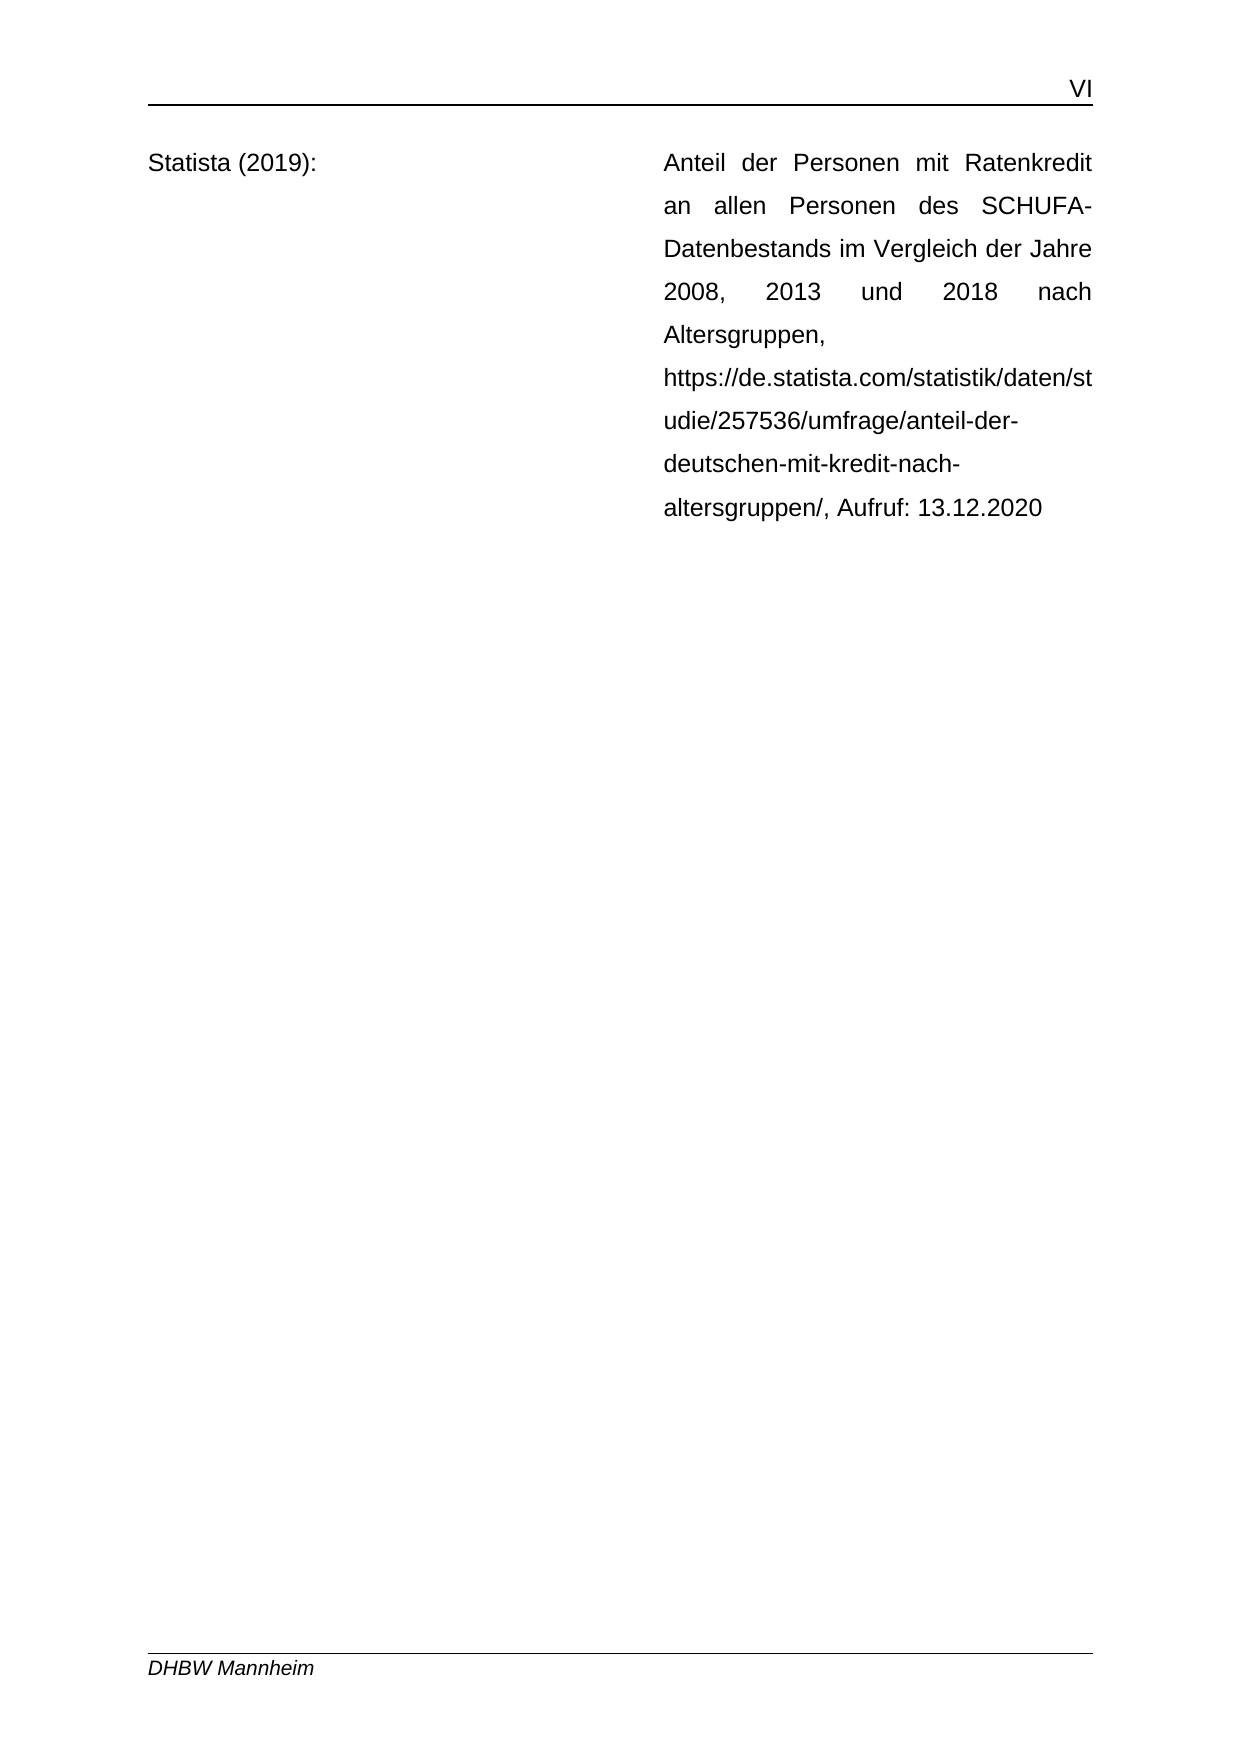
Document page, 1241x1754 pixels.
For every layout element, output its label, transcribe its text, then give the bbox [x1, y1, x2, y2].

text Statista (2019): Anteil der Personen mit Ratenkredit an allen Personen des SCHUFA-Datenbestands im Vergleich der Jahre 2008, 2013 und 2018 nach Altersgruppen, https://de.statista.com/statistik/daten/studie/257536/umfrage/anteil-der-deutschen-mit-kredit-nach-altersgruppen/, Aufruf: 13.12.2020 [148, 148, 1093, 521]
